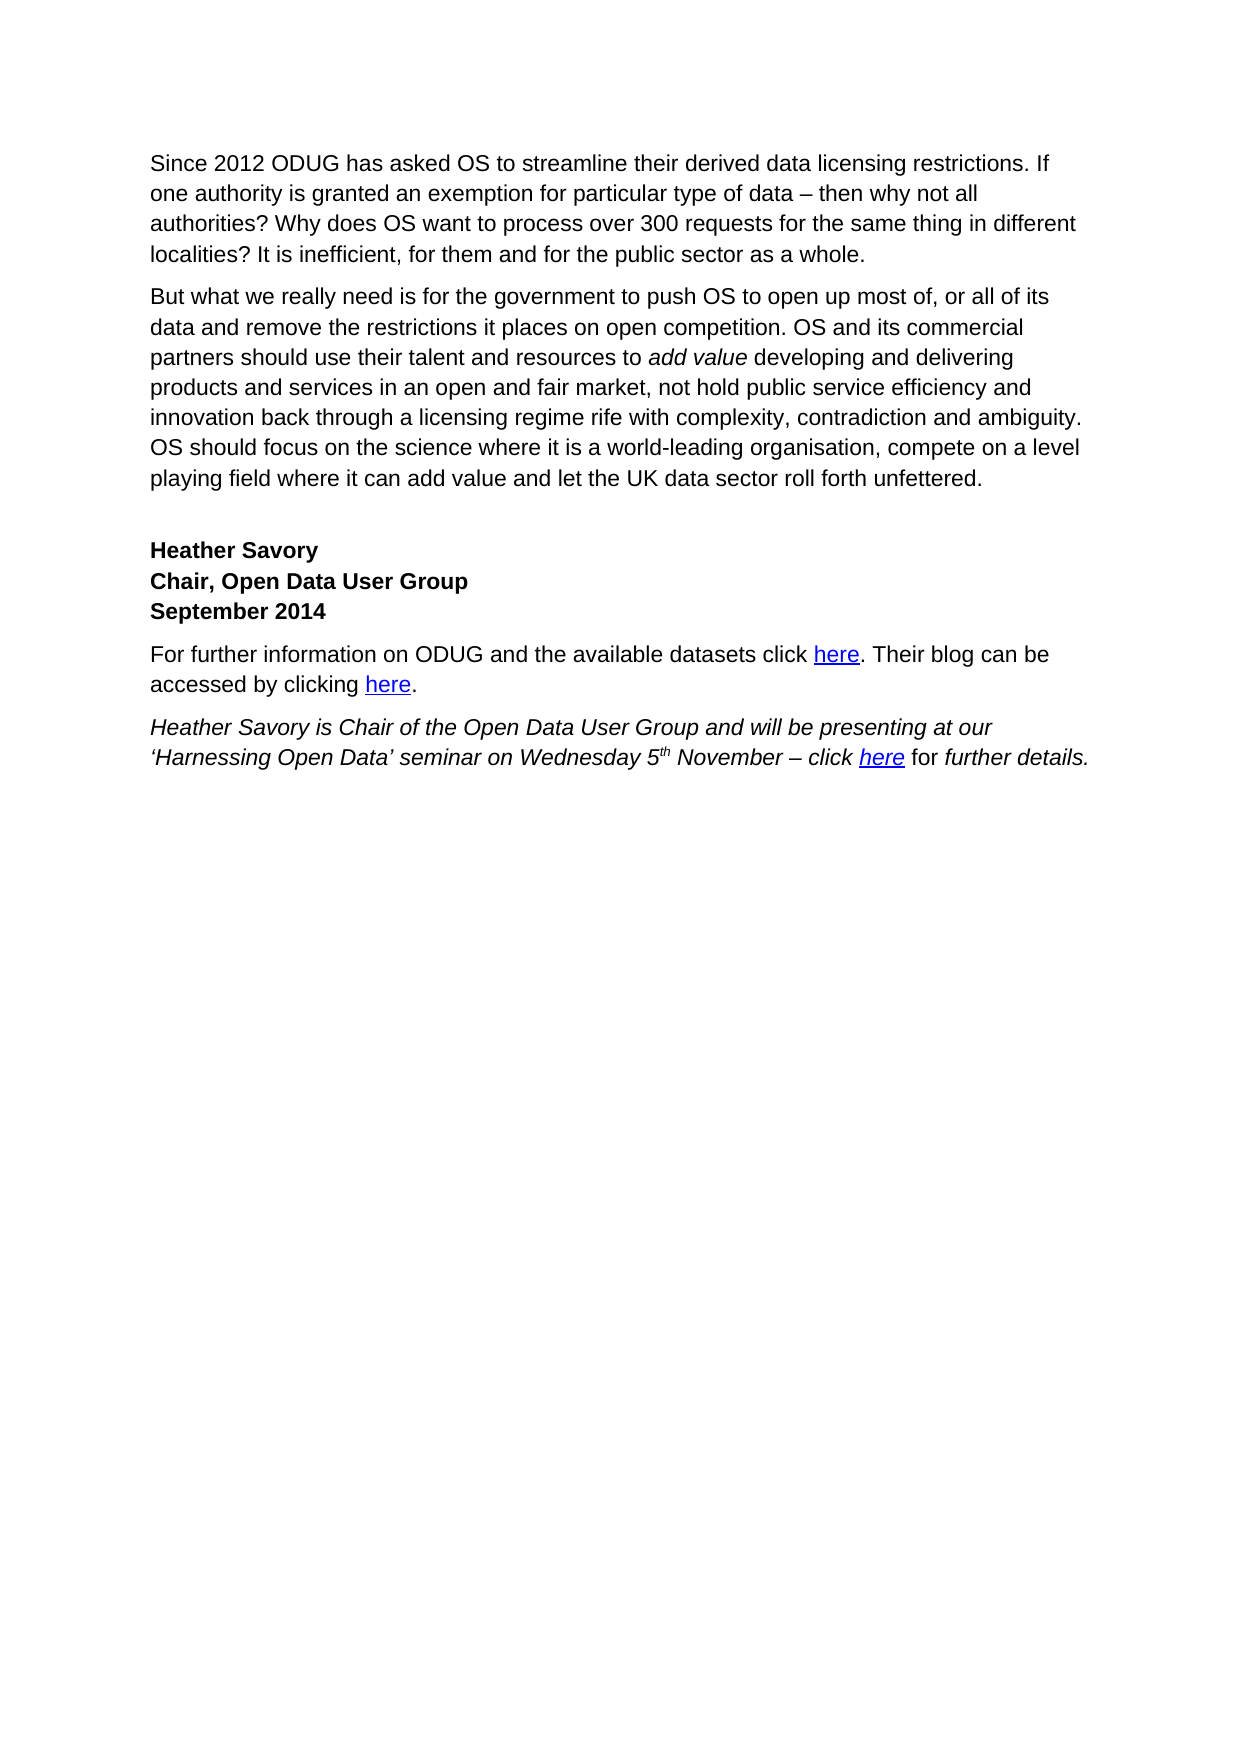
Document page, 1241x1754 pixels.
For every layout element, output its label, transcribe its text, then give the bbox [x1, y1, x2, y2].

text Heather Savory is Chair of the Open Data User Group and will be presenting at our ‘Harnessing Open Data’ seminar on Wednesday 5th November – click here for further details. [150, 713, 1090, 770]
text Since 2012 ODUG has asked OS to streamline their derived data licensing restrictions. If one authority is granted an exemption for particular type of data – then why not all authorities? Why does OS want to process over 300 requests for the same thing in different localities? It is inefficient, for them and for the public sector as a whole. [150, 150, 1090, 267]
text For further information on ODUG and the available datasets click here. Their blog can be accessed by clicking here. [150, 641, 1090, 697]
text But what we really need is for the government to push OS to open up most of, or all of its data and remove the restrictions it places on open competition. OS and its commercial partners should use their talent and resources to add value developing and delivering products and services in an open and fair market, not hold public service efficiency and innovation back through a licensing regime rife with complexity, contradiction and ambiguity. OS should focus on the science where it is a world-leading organisation, compete on a level playing field where it can add value and let the UK data sector roll forth unfettered. [150, 283, 1090, 491]
text Heather Savory Chair, Open Data User Group September 2014 [150, 507, 1090, 624]
